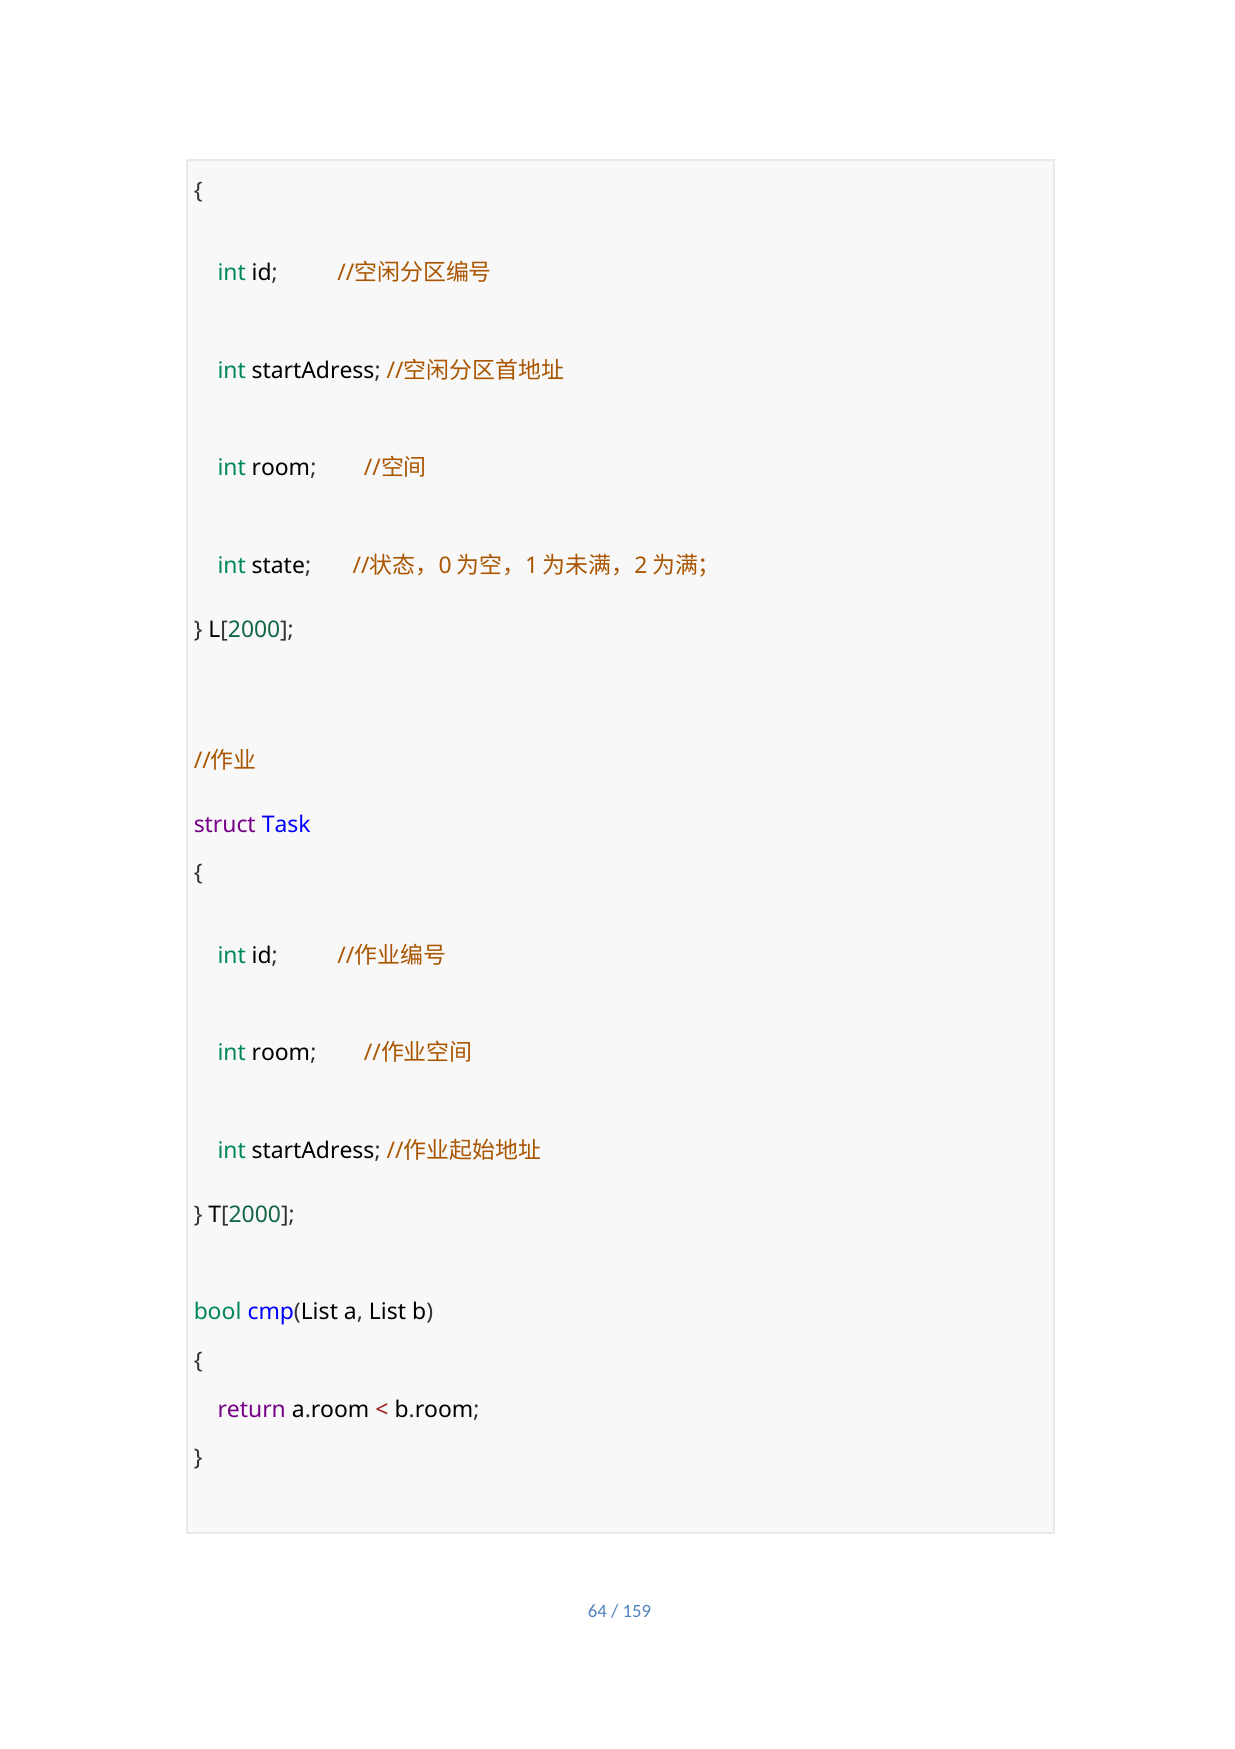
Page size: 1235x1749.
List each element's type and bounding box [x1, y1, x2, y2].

text [188, 161, 1053, 1532]
